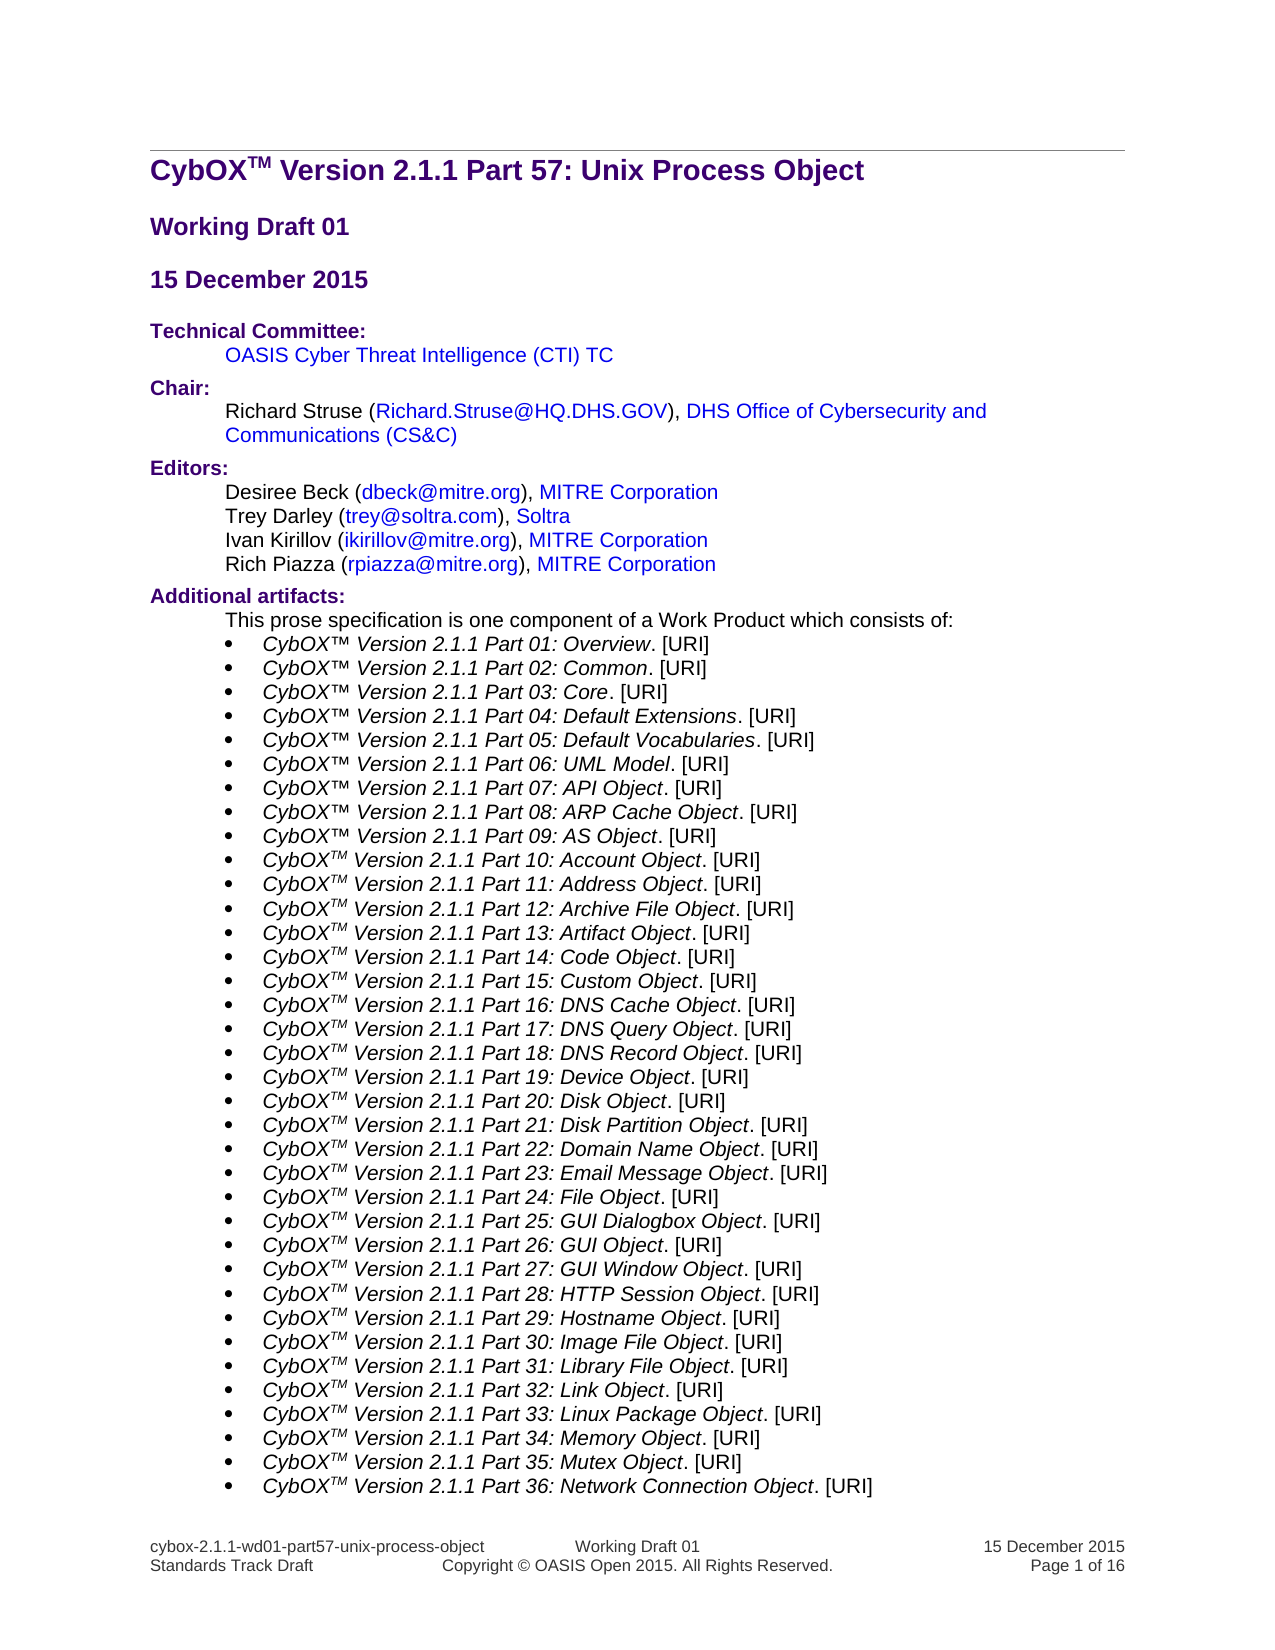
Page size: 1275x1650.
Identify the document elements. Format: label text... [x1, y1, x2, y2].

list CybOXTM Version 2.1.1 Part 24: File Object. [URI] [225, 1185, 1125, 1209]
list CybOX™ Version 2.1.1 Part 01: Overview. [URI] [225, 632, 1125, 656]
list CybOXTM Version 2.1.1 Part 31: Library File Object. [URI] [225, 1353, 1125, 1378]
list CybOXTM Version 2.1.1 Part 11: Address Object. [URI] [225, 872, 1125, 896]
list CybOXTM Version 2.1.1 Part 19: Device Object. [URI] [225, 1065, 1125, 1089]
list CybOX™ Version 2.1.1 Part 07: API Object. [URI] [225, 776, 1125, 800]
list CybOXTM Version 2.1.1 Part 15: Custom Object. [URI] [225, 968, 1125, 993]
list CybOXTM Version 2.1.1 Part 28: HTTP Session Object. [URI] [225, 1281, 1125, 1305]
list CybOXTM Version 2.1.1 Part 10: Account Object. [URI] [225, 848, 1125, 872]
text This prose specification is one component of a Work Product which consists of: [225, 608, 1125, 632]
list CybOXTM Version 2.1.1 Part 23: Email Message Object. [URI] [225, 1161, 1125, 1185]
list CybOXTM Version 2.1.1 Part 21: Disk Partition Object. [URI] [225, 1113, 1125, 1137]
list CybOXTM Version 2.1.1 Part 34: Memory Object. [URI] [225, 1426, 1125, 1450]
title Additional artifacts: [150, 584, 1125, 608]
list CybOX™ Version 2.1.1 Part 08: ARP Cache Object. [URI] [225, 800, 1125, 824]
title CybOXTM Version 2.1.1 Part 57: Unix Process Object [150, 151, 1125, 187]
list CybOXTM Version 2.1.1 Part 12: Archive File Object. [URI] [225, 896, 1125, 920]
list CybOXTM Version 2.1.1 Part 18: DNS Record Object. [URI] [225, 1041, 1125, 1065]
list CybOXTM Version 2.1.1 Part 16: DNS Cache Object. [URI] [225, 993, 1125, 1017]
list CybOXTM Version 2.1.1 Part 22: Domain Name Object. [URI] [225, 1137, 1125, 1161]
text Rich Piazza (rpiazza@mitre.org), MITRE Corporation [225, 551, 1125, 575]
list CybOXTM Version 2.1.1 Part 26: GUI Object. [URI] [225, 1233, 1125, 1257]
list CybOXTM Version 2.1.1 Part 30: Image File Object. [URI] [225, 1329, 1125, 1353]
list CybOXTM Version 2.1.1 Part 29: Hostname Object. [URI] [225, 1305, 1125, 1329]
text Richard Struse (Richard.Struse@HQ.DHS.GOV), DHS Office of Cybersecurity and Communications (CS&C) [225, 399, 1125, 447]
title OASIS Cyber Threat Intelligence (CTI) TC [225, 343, 1125, 367]
title Technical Committee: [150, 319, 1125, 343]
subtitle 15 December 2015 [150, 262, 1125, 294]
list CybOX™ Version 2.1.1 Part 02: Common. [URI] [225, 656, 1125, 680]
list CybOXTM Version 2.1.1 Part 17: DNS Query Object. [URI] [225, 1017, 1125, 1041]
list CybOX™ Version 2.1.1 Part 04: Default Extensions. [URI] [225, 704, 1125, 728]
list CybOX™ Version 2.1.1 Part 05: Default Vocabularies. [URI] [225, 728, 1125, 752]
list CybOXTM Version 2.1.1 Part 25: GUI Dialogbox Object. [URI] [225, 1209, 1125, 1233]
list CybOX™ Version 2.1.1 Part 06: UML Model. [URI] [225, 752, 1125, 776]
title Chair: [150, 375, 1125, 399]
title Editors: [150, 456, 1125, 479]
list CybOXTM Version 2.1.1 Part 14: Code Object. [URI] [225, 944, 1125, 968]
text Desiree Beck (dbeck@mitre.org), MITRE Corporation [225, 479, 1125, 503]
list CybOXTM Version 2.1.1 Part 33: Linux Package Object. [URI] [225, 1402, 1125, 1426]
text Ivan Kirillov (ikirillov@mitre.org), MITRE Corporation [225, 527, 1125, 551]
list CybOXTM Version 2.1.1 Part 32: Link Object. [URI] [225, 1378, 1125, 1402]
subtitle Working Draft 01 [150, 208, 1125, 240]
list CybOXTM Version 2.1.1 Part 20: Disk Object. [URI] [225, 1089, 1125, 1113]
list CybOXTM Version 2.1.1 Part 35: Mutex Object. [URI] [225, 1450, 1125, 1474]
list CybOXTM Version 2.1.1 Part 13: Artifact Object. [URI] [225, 920, 1125, 944]
list CybOX™ Version 2.1.1 Part 09: AS Object. [URI] [225, 824, 1125, 848]
list CybOXTM Version 2.1.1 Part 36: Network Connection Object. [URI] [225, 1474, 1125, 1498]
text Trey Darley (trey@soltra.com), Soltra [225, 503, 1125, 527]
list CybOX™ Version 2.1.1 Part 03: Core. [URI] [225, 680, 1125, 704]
list CybOXTM Version 2.1.1 Part 27: GUI Window Object. [URI] [225, 1257, 1125, 1281]
